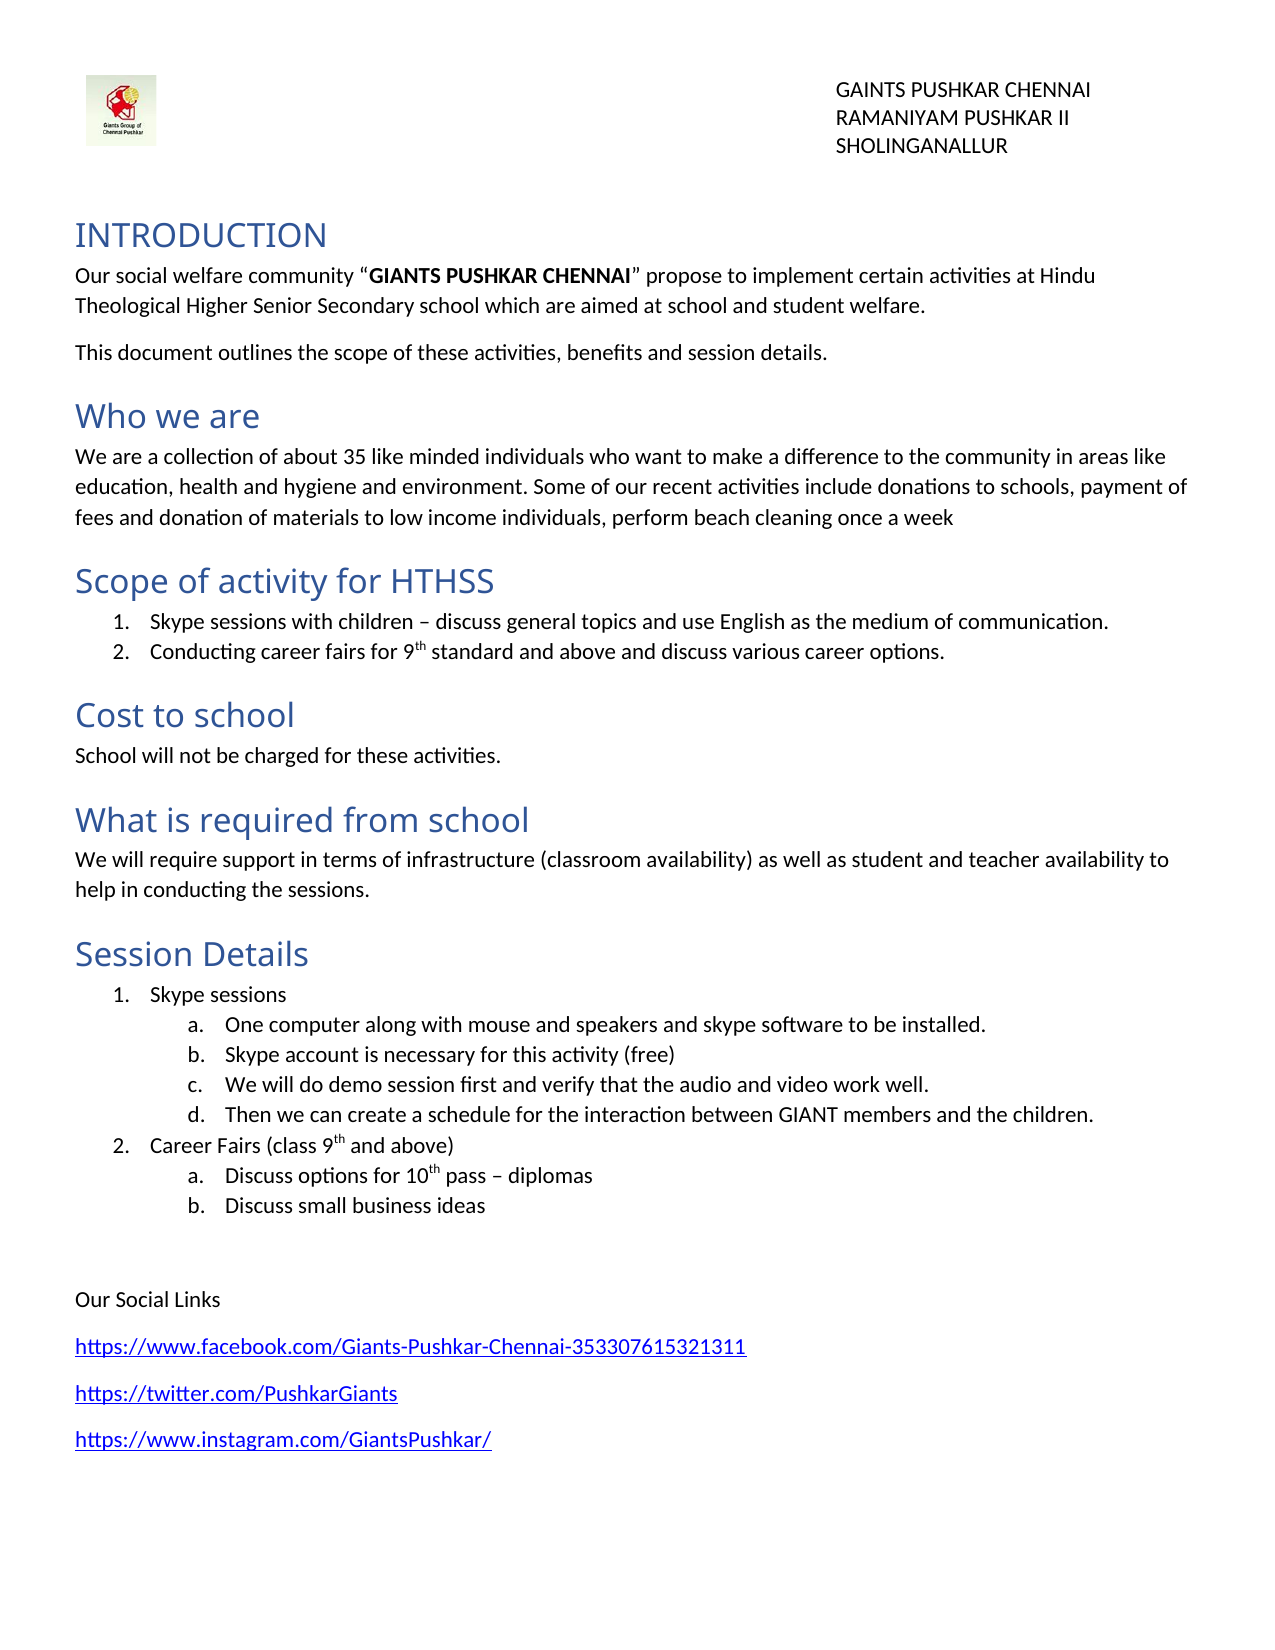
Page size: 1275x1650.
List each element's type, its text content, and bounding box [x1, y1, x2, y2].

list Discuss small business ideas [187, 1191, 1200, 1219]
list Career Fairs (class 9th and above) [112, 1131, 1200, 1159]
text This document outlines the scope of these activities, benefits and session details. [75, 338, 1200, 366]
text School will not be charged for these activities. [75, 741, 1200, 769]
list Discuss options for 10th pass – diplomas [187, 1161, 1200, 1189]
text We will require support in terms of infrastructure (classroom availability) as well as student and teacher availability to help in conducting the sessions. [75, 845, 1200, 904]
list Then we can create a schedule for the interaction between GIANT members and the children. [187, 1101, 1200, 1129]
text https://www.instagram.com/GiantsPushkar/ [75, 1426, 1200, 1454]
list Skype sessions with children – discuss general topics and use English as the medium of communication. [112, 607, 1200, 635]
subtitle What is required from school [75, 796, 1200, 842]
list Skype sessions [112, 980, 1200, 1008]
text Our social welfare community “GIANTS PUSHKAR CHENNAI” propose to implement certain activities at Hindu Theological Higher Senior Secondary school which are aimed at school and student welfare. [75, 261, 1200, 319]
text https://www.facebook.com/Giants-Pushkar-Chennai-353307615321311 [75, 1332, 1200, 1360]
text We are a collection of about 35 like minded individuals who want to make a difference to the community in areas like education, health and hygiene and environment. Some of our recent activities include donations to schools, payment of fees and donation of materials to low income individuals, perform beach cleaning once a week [75, 442, 1200, 531]
subtitle INTRODUCTION [75, 212, 1200, 257]
list Conducting career fairs for 9th standard and above and discuss various career options. [112, 637, 1200, 665]
subtitle Session Details [75, 931, 1200, 976]
list Skype account is necessary for this activity (free) [187, 1040, 1200, 1068]
list We will do demo session first and verify that the audio and video work well. [187, 1070, 1200, 1098]
subtitle Cost to school [75, 692, 1200, 738]
subtitle Who we are [75, 393, 1200, 439]
list One computer along with mouse and speakers and skype software to be installed. [187, 1010, 1200, 1038]
text Our Social Links [75, 1285, 1200, 1313]
text https://twitter.com/PushkarGiants [75, 1379, 1200, 1407]
subtitle Scope of activity for HTHSS [75, 558, 1200, 603]
